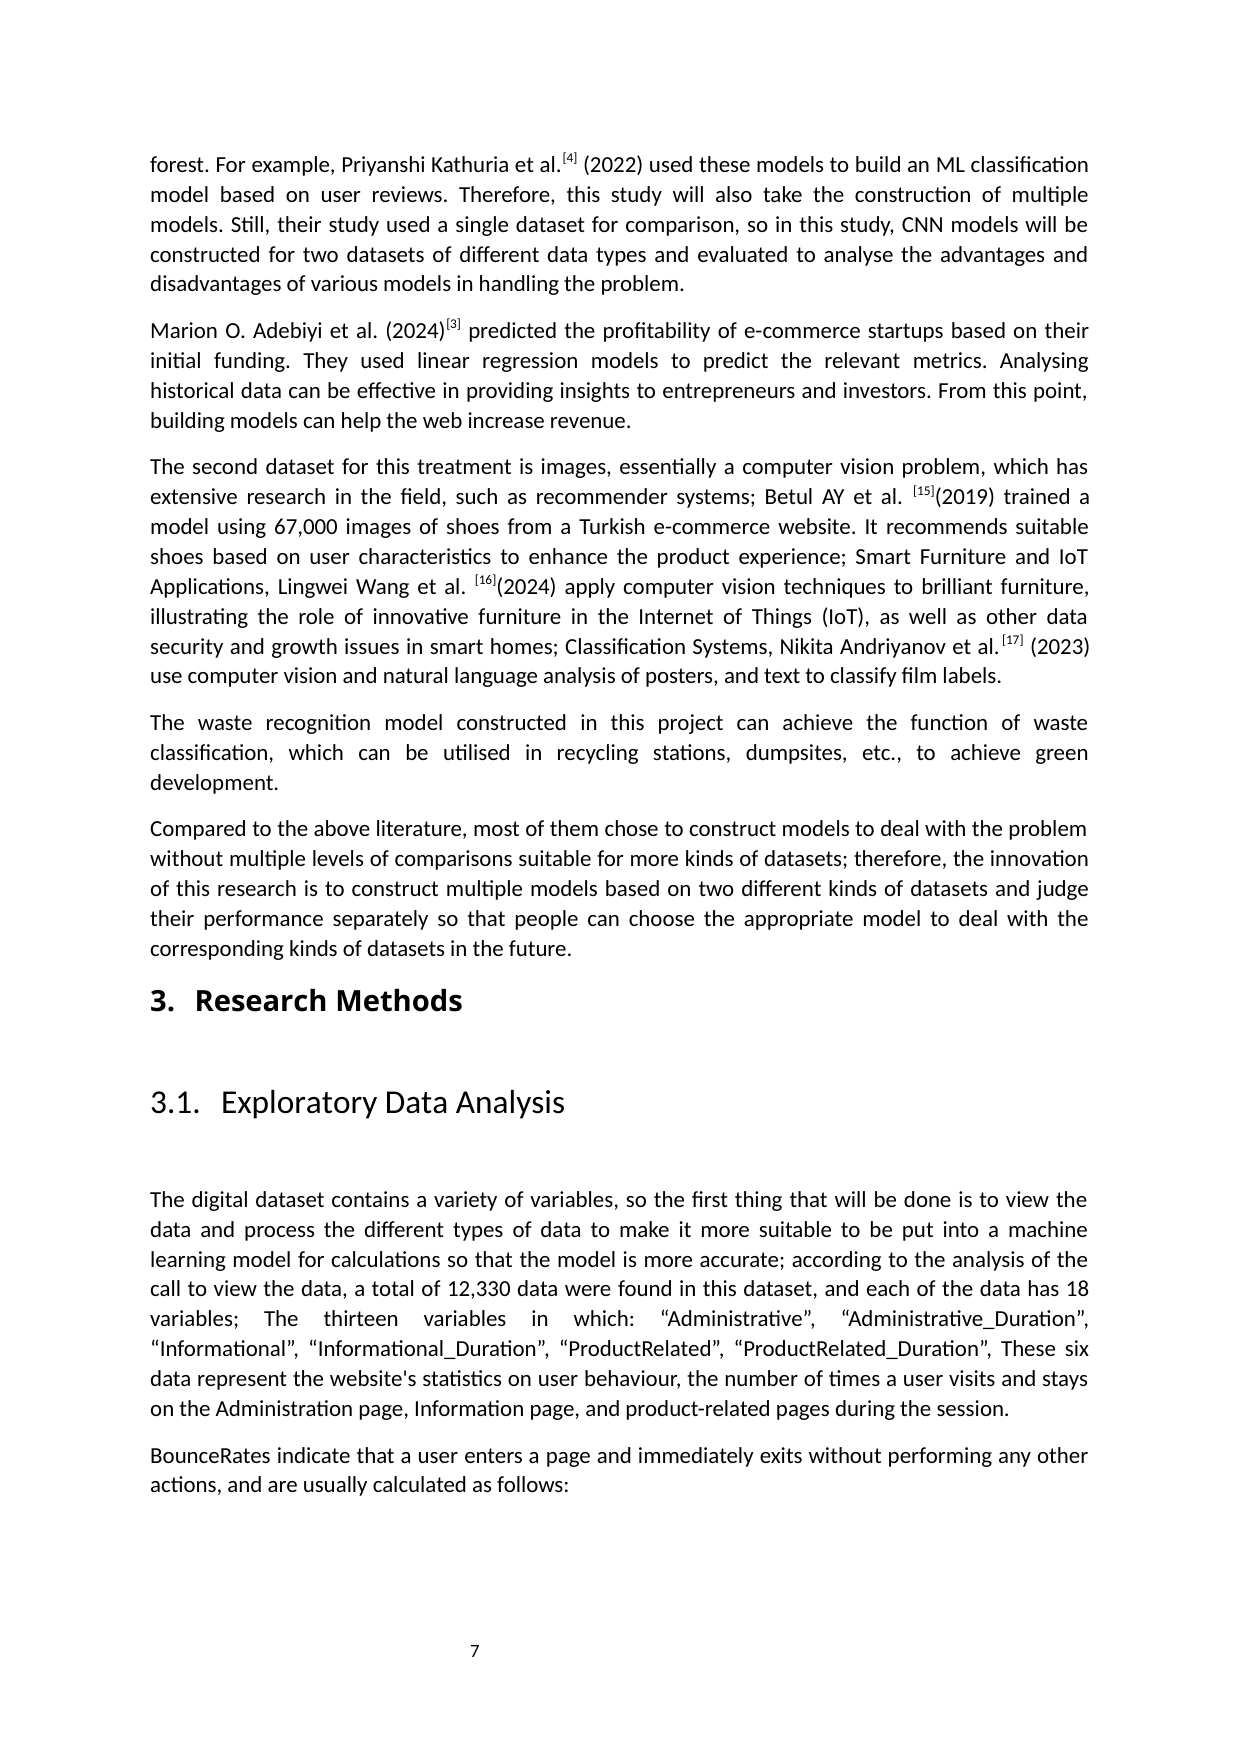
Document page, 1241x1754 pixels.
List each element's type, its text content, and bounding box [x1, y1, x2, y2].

text Marion O. Adebiyi et al. (2024)[3] predicted the profitability of e-commerce startups based on their initial funding. They used linear regression models to predict the relevant metrics. Analysing historical data can be effective in providing insights to entrepreneurs and investors. From this point, building models can help the web increase revenue. [150, 316, 1090, 434]
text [150, 150, 1090, 298]
list Exploratory Data Analysis [150, 1081, 1090, 1122]
text BounceRates indicate that a user enters a page and immediately exits without performing any other actions, and are usually calculated as follows: [150, 1441, 1090, 1499]
text The digital dataset contains a variety of variables, so the first thing that will be done is to view the data and process the different types of data to make it more suitable to be put into a machine learning model for calculations so that the model is more accurate; according to the analysis of the call to view the data, a total of 12,330 data were found in this dataset, and each of the data has 18 variables; The thirteen variables in which: “Administrative”, “Administrative_Duration”, “Informational”, “Informational_Duration”, “ProductRelated”, “ProductRelated_Duration”, These six data represent the website's statistics on user behaviour, the number of times a user visits and stays on the Administration page, Information page, and product-related pages during the session. [150, 1185, 1090, 1422]
text The waste recognition model constructed in this project can achieve the function of waste classification, which can be utilised in recycling stations, dumpsites, etc., to achieve green development. [150, 708, 1090, 796]
list Research Methods [150, 981, 1090, 1020]
text The second dataset for this treatment is images, essentially a computer vision problem, which has extensive research in the field, such as recommender systems; Betul AY et al. [15](2019) trained a model using 67,000 images of shoes from a Turkish e-commerce website. It recommends suitable shoes based on user characteristics to enhance the product experience; Smart Furniture and IoT Applications, Lingwei Wang et al. [16](2024) apply computer vision techniques to brilliant furniture, illustrating the role of innovative furniture in the Internet of Things (IoT), as well as other data security and growth issues in smart homes; Classification Systems, Nikita Andriyanov et al.[17] (2023) use computer vision and natural language analysis of posters, and text to classify film labels. [150, 452, 1090, 690]
text Compared to the above literature, most of them chose to construct models to deal with the problem without multiple levels of comparisons suitable for more kinds of datasets; therefore, the innovation of this research is to construct multiple models based on two different kinds of datasets and judge their performance separately so that people can choose the appropriate model to deal with the corresponding kinds of datasets in the future. [150, 814, 1090, 962]
